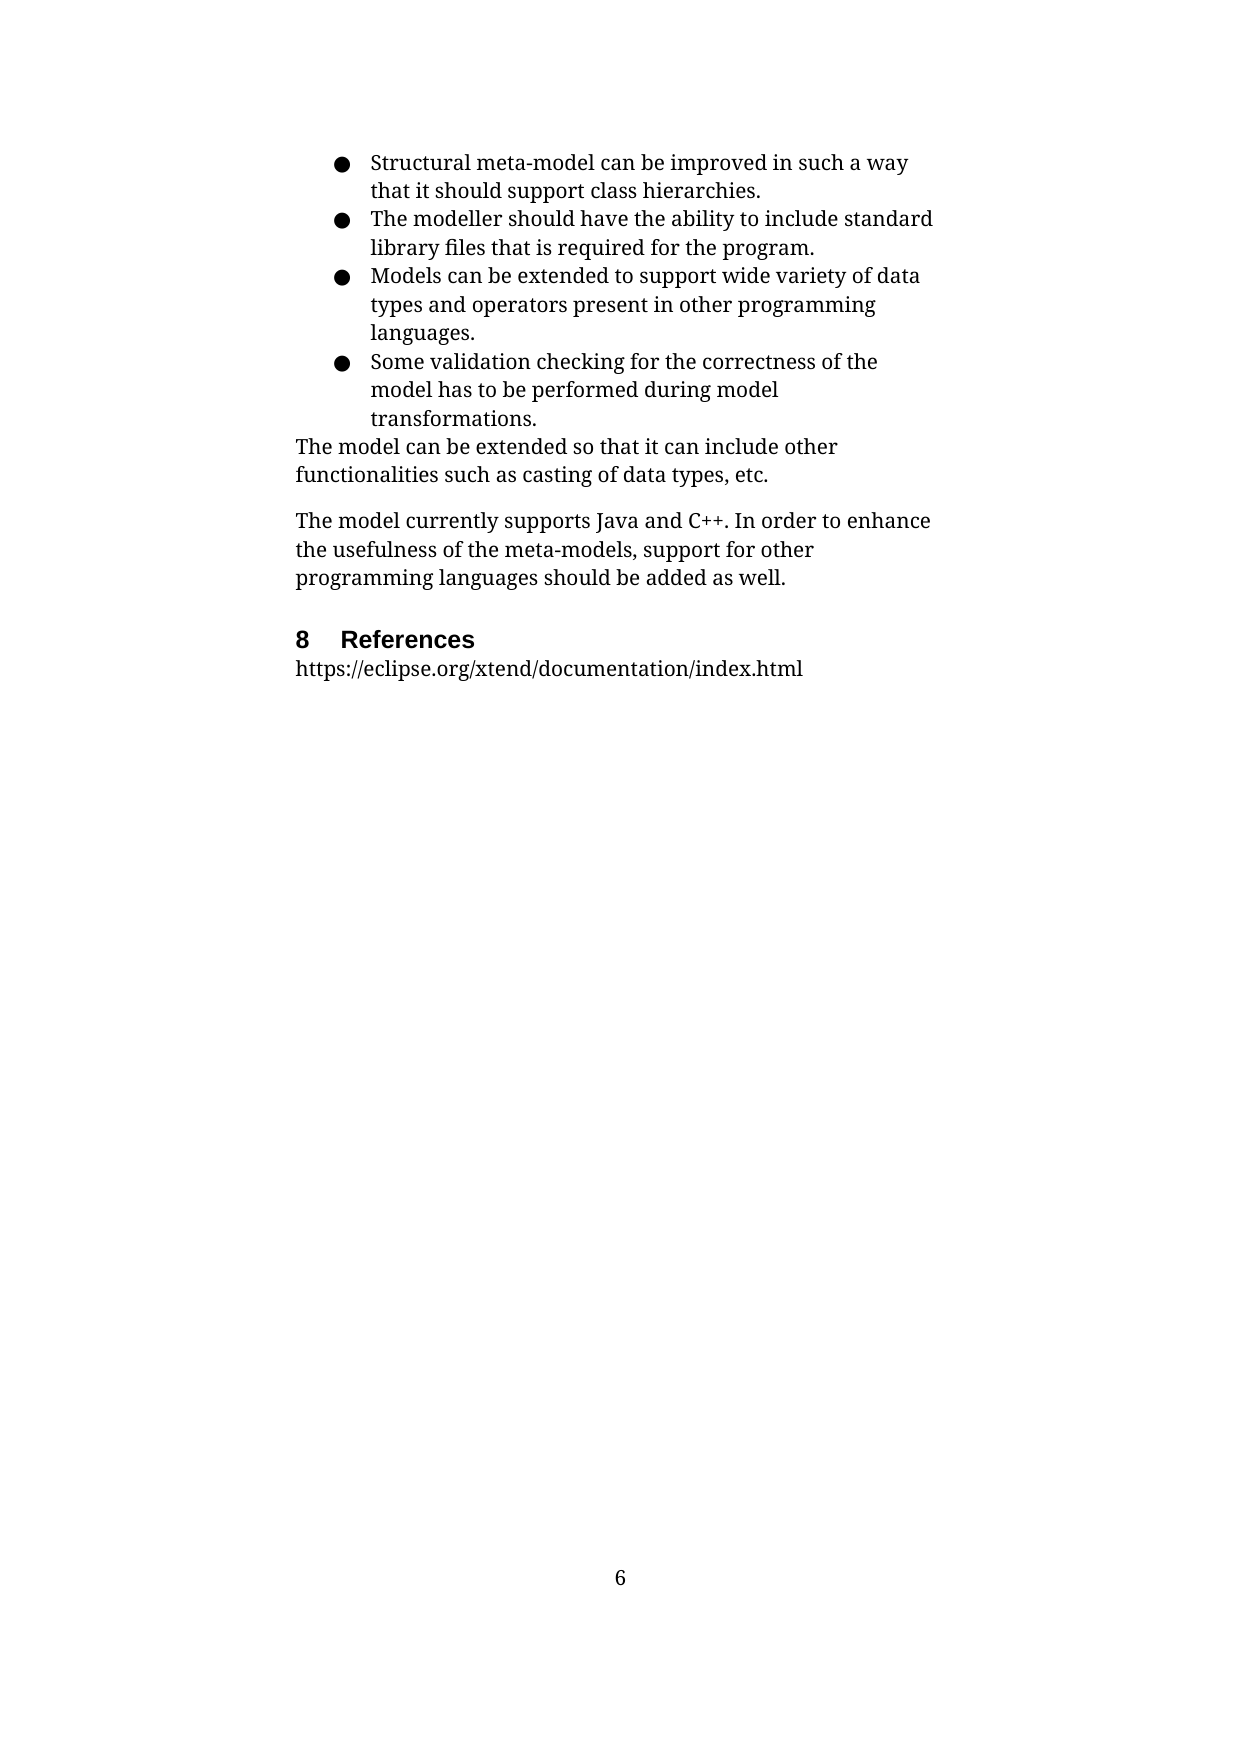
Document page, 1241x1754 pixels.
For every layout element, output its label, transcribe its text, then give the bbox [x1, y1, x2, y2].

list Models can be extended to support wide variety of data types and operators present in other programming languages. [333, 261, 945, 347]
subtitle References [295, 625, 945, 654]
list The modeller should have the ability to include standard library files that is required for the program. [333, 204, 945, 261]
text The model currently supports Java and C++. In order to enhance the usefulness of the meta-models, support for other programming languages should be added as well. [295, 507, 945, 592]
text The model can be extended so that it can include other functionalities such as casting of data types, etc. [295, 432, 945, 489]
text https://eclipse.org/xtend/documentation/index.html [295, 654, 945, 682]
list Some validation checking for the correctness of the model has to be performed during model transformations. [333, 347, 945, 432]
list Structural meta-model can be improved in such a way that it should support class hierarchies. [333, 148, 945, 204]
